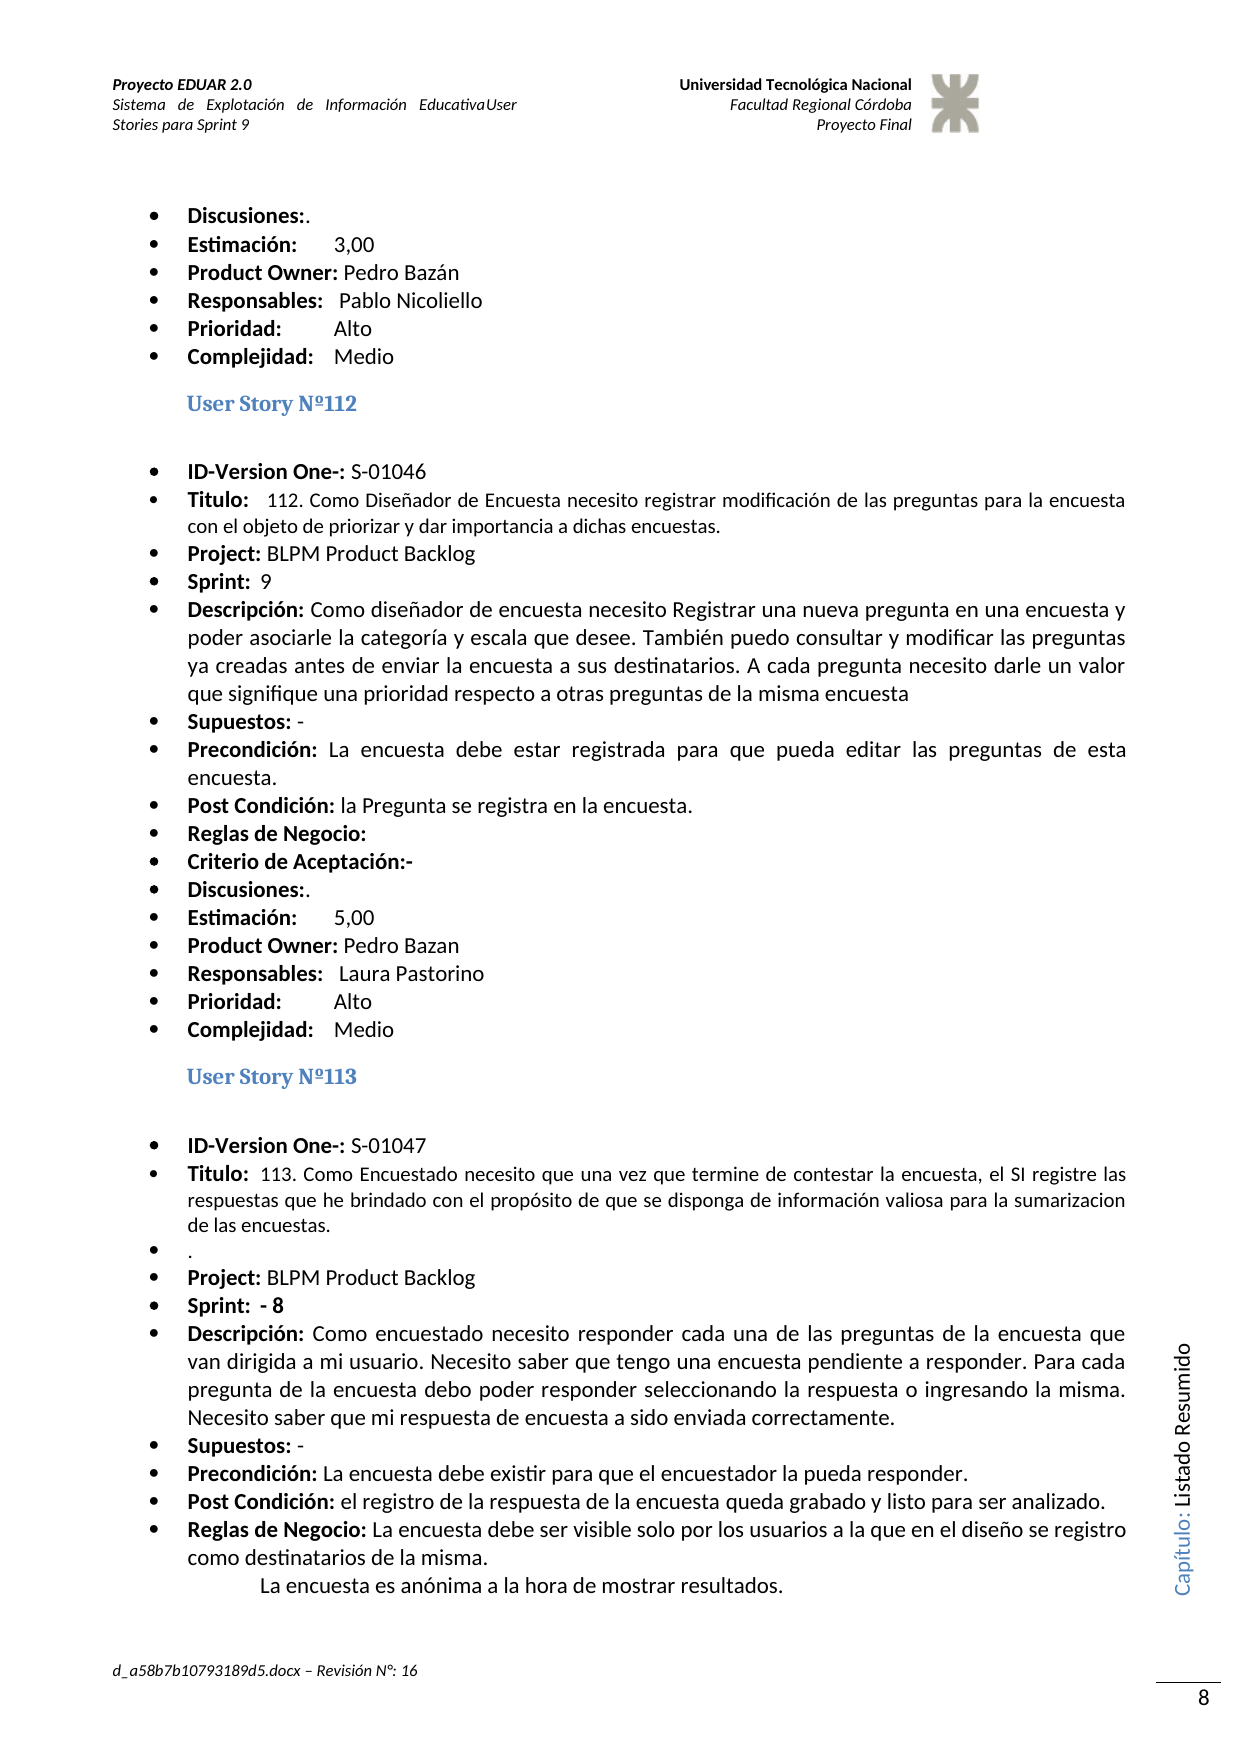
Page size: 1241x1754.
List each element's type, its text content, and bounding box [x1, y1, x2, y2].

list Complejidad: Medio [150, 342, 1128, 370]
list . [150, 1238, 1128, 1263]
list Discusiones:. [150, 202, 1128, 230]
list Estimación: 5,00 [150, 903, 1128, 931]
list Titulo: 113. Como Encuestado necesito que una vez que termine de contestar la encuesta, el SI registre las respuestas que he brindado con el propósito de que se disponga de información valiosa para la sumarizacion de las encuestas. [150, 1159, 1128, 1238]
list Criterio de Aceptación:- [150, 847, 1128, 875]
list Discusiones:. [150, 875, 1128, 903]
list Product Owner: Pedro Bazan [150, 931, 1128, 959]
list Project: BLPM Product Backlog [150, 539, 1128, 567]
list La encuesta es anónima a la hora de mostrar resultados. [260, 1572, 1128, 1599]
list Sprint: - 8 [150, 1291, 1128, 1319]
list Reglas de Negocio: La encuesta debe ser visible solo por los usuarios a la que en el diseño se registro como destinatarios de la misma. [150, 1516, 1128, 1572]
list Post Condición: la Pregunta se registra en la encuesta. [150, 791, 1128, 819]
list Post Condición: el registro de la respuesta de la encuesta queda grabado y listo para ser analizado. [150, 1487, 1128, 1516]
list Prioridad: Alto [150, 987, 1128, 1015]
list Precondición: La encuesta debe existir para que el encuestador la pueda responder. [150, 1459, 1128, 1487]
list Supuestos: - [150, 707, 1128, 735]
list Descripción: Como encuestado necesito responder cada una de las preguntas de la encuesta que van dirigida a mi usuario. Necesito saber que tengo una encuesta pendiente a responder. Para cada pregunta de la encuesta debo poder responder seleccionando la respuesta o ingresando la misma. Necesito saber que mi respuesta de encuesta a sido enviada correctamente. [150, 1319, 1128, 1431]
list Responsables: Pablo Nicoliello [150, 286, 1128, 314]
list Prioridad: Alto [150, 314, 1128, 342]
list Product Owner: Pedro Bazán [150, 258, 1128, 286]
list Titulo: 112. Como Diseñador de Encuesta necesito registrar modificación de las preguntas para la encuesta con el objeto de priorizar y dar importancia a dichas encuestas. [150, 486, 1128, 539]
subtitle User Story Nº113 [112, 1064, 1128, 1091]
list Descripción: Como diseñador de encuesta necesito Registrar una nueva pregunta en una encuesta y poder asociarle la categoría y escala que desee. También puedo consultar y modificar las preguntas ya creadas antes de enviar la encuesta a sus destinatarios. A cada pregunta necesito darle un valor que signifique una prioridad respecto a otras preguntas de la misma encuesta [150, 595, 1128, 707]
list Precondición: La encuesta debe estar registrada para que pueda editar las preguntas de esta encuesta. [150, 735, 1128, 791]
list ID-Version One-: S-01047 [150, 1131, 1128, 1159]
list Complejidad: Medio [150, 1015, 1128, 1043]
list Estimación: 3,00 [150, 230, 1128, 258]
list Sprint: 9 [150, 567, 1128, 595]
list Reglas de Negocio: [150, 819, 1128, 847]
list ID-Version One-: S-01046 [150, 457, 1128, 486]
list Project: BLPM Product Backlog [150, 1263, 1128, 1291]
list Supuestos: - [150, 1431, 1128, 1459]
subtitle User Story Nº112 [112, 391, 1128, 417]
list Responsables: Laura Pastorino [150, 959, 1128, 987]
